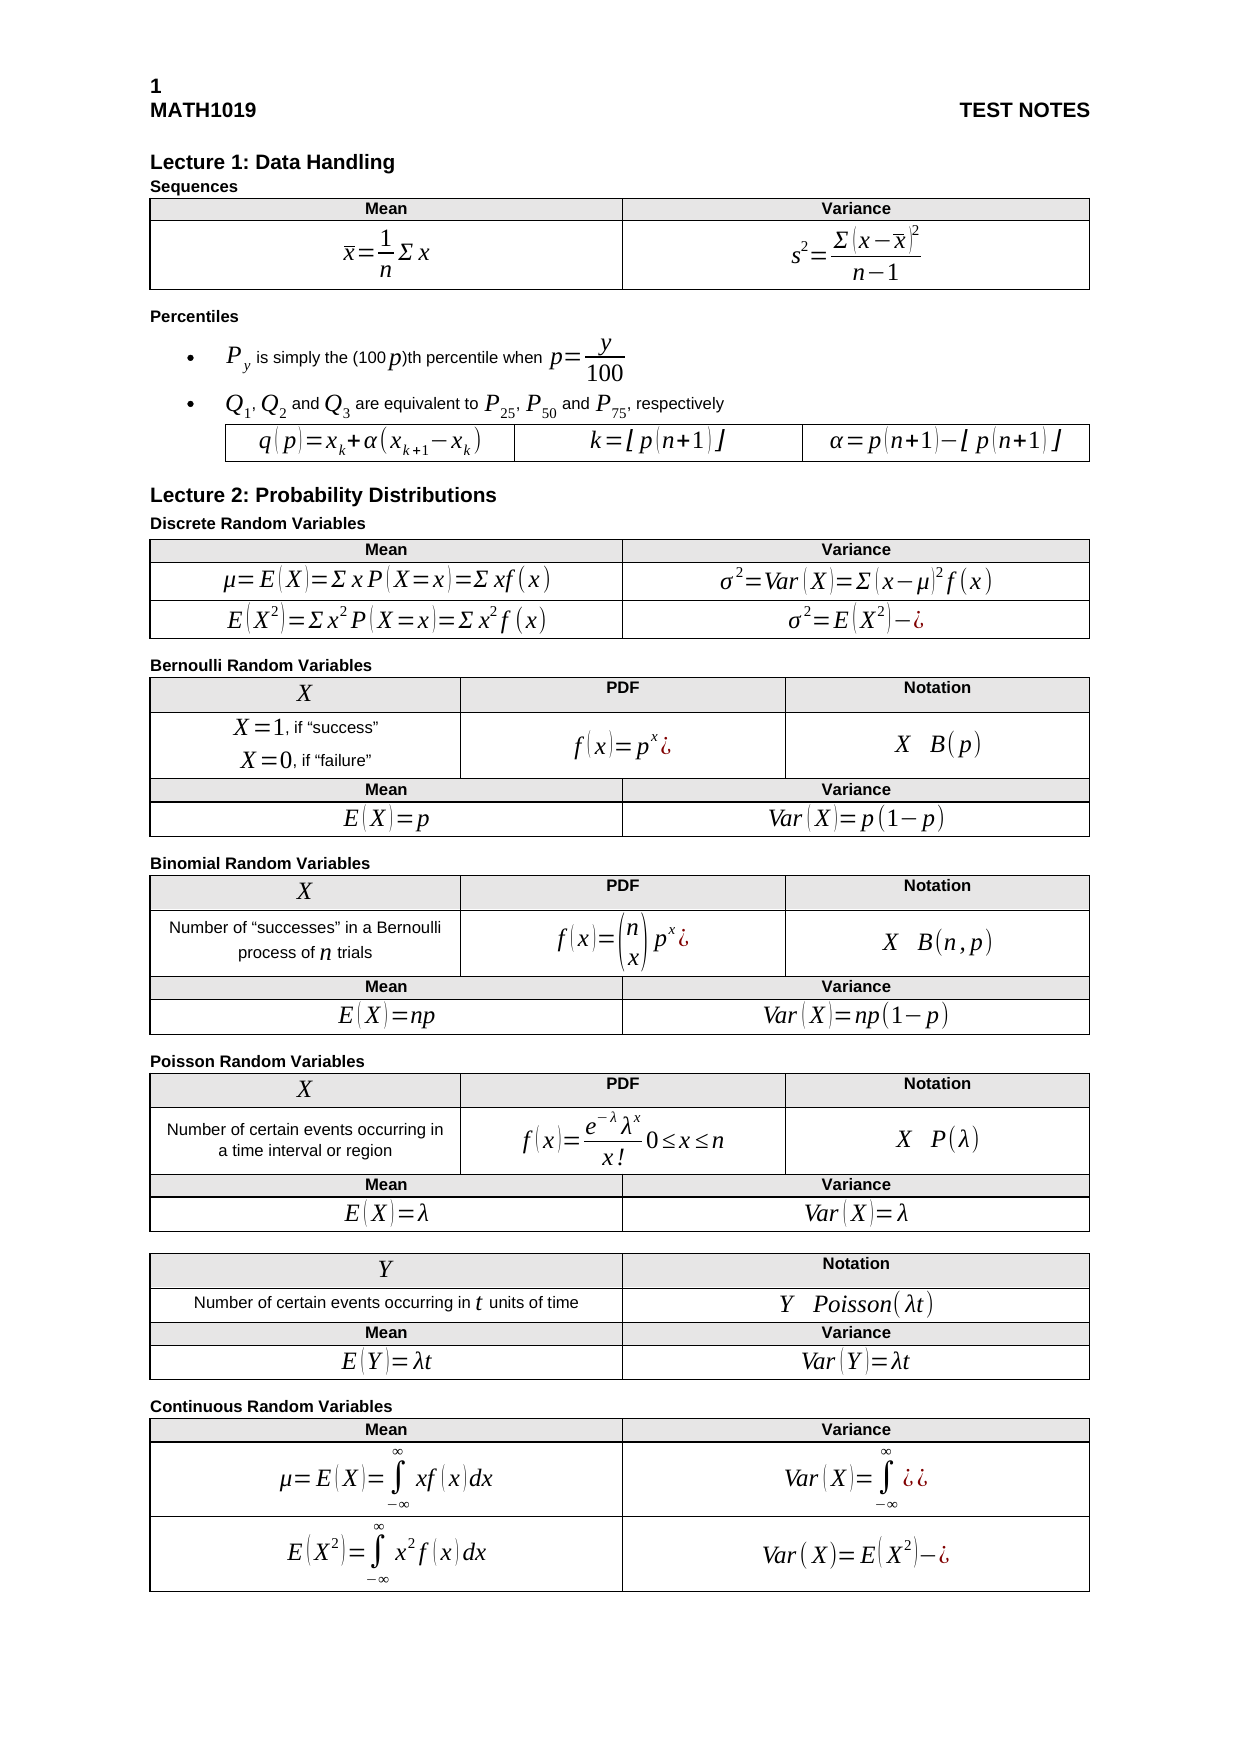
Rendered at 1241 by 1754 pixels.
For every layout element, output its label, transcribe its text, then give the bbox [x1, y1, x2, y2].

table_cell [623, 221, 1089, 289]
text Poisson Random Variables [150, 1052, 1090, 1071]
table_cell Variance [623, 1175, 1089, 1196]
table_header Mean [151, 1419, 622, 1441]
table_cell [151, 1000, 622, 1034]
text Continuous Random Variables [150, 1397, 1090, 1416]
table_cell [151, 563, 622, 600]
table_header [226, 425, 514, 461]
text Lecture 2: Probability Distributions [150, 483, 1090, 507]
table_cell [623, 563, 1089, 600]
table_cell [623, 1517, 1089, 1591]
text Lecture 1: Data Handling [150, 150, 1090, 174]
text Percentiles [150, 307, 1090, 326]
table_cell Number of certain events occurring in a time interval or region [151, 1108, 460, 1173]
table_cell Mean [151, 1323, 622, 1345]
table_cell [461, 911, 785, 976]
table_cell [151, 1198, 622, 1231]
table_header [515, 425, 802, 461]
table_cell [623, 1443, 1089, 1516]
table_cell Variance [623, 977, 1089, 999]
text Sequences [150, 176, 1090, 196]
list is simply the (100)th percentile when [187, 328, 1090, 387]
text Binomial Random Variables [150, 854, 1090, 873]
table_cell [151, 221, 622, 289]
table_cell [151, 1443, 622, 1516]
table_header [151, 678, 460, 712]
table_cell Mean [151, 977, 622, 999]
table_header Variance [623, 540, 1089, 562]
table_cell [151, 601, 622, 638]
table_cell [623, 1000, 1089, 1034]
table_header Notation [623, 1254, 1089, 1287]
table_header PDF [461, 678, 785, 712]
table_header Notation [786, 1074, 1089, 1107]
text Bernoulli Random Variables [150, 656, 1090, 675]
table_header Notation [786, 876, 1089, 909]
table_header [151, 1074, 460, 1107]
table_header Mean [151, 540, 622, 562]
table_cell [623, 1198, 1089, 1231]
table_header Notation [786, 678, 1089, 712]
table_header Variance [623, 199, 1089, 220]
table_header Mean [151, 199, 622, 220]
table_cell [461, 1108, 785, 1173]
table_cell Number of certain events occurring in units of time [151, 1289, 622, 1322]
list , and are equivalent to , and , respectively [187, 389, 1090, 422]
table_header Variance [623, 1419, 1089, 1441]
table_cell [151, 803, 622, 836]
table_cell [786, 911, 1089, 976]
table_header PDF [461, 1074, 785, 1107]
table_header PDF [461, 876, 785, 909]
table_cell [786, 713, 1089, 778]
table_cell Mean [151, 1175, 622, 1196]
table_cell [623, 1346, 1089, 1379]
table_header [803, 425, 1089, 461]
table_cell [461, 713, 785, 778]
text Discrete Random Variables [150, 509, 1090, 537]
table_cell [151, 1346, 622, 1379]
table_cell [151, 1517, 622, 1591]
table_cell Variance [623, 1323, 1089, 1345]
table_cell [623, 1289, 1089, 1322]
table_cell Number of “successes” in a Bernoulli process of trials [151, 911, 460, 976]
table_cell [786, 1108, 1089, 1173]
table_cell [623, 601, 1089, 638]
table_cell [623, 803, 1089, 836]
table_cell Mean [151, 779, 622, 801]
table_cell Variance [623, 779, 1089, 801]
table_cell , if “success” , if “failure” [151, 713, 460, 778]
table_header [151, 1254, 622, 1287]
table_header [151, 876, 460, 909]
